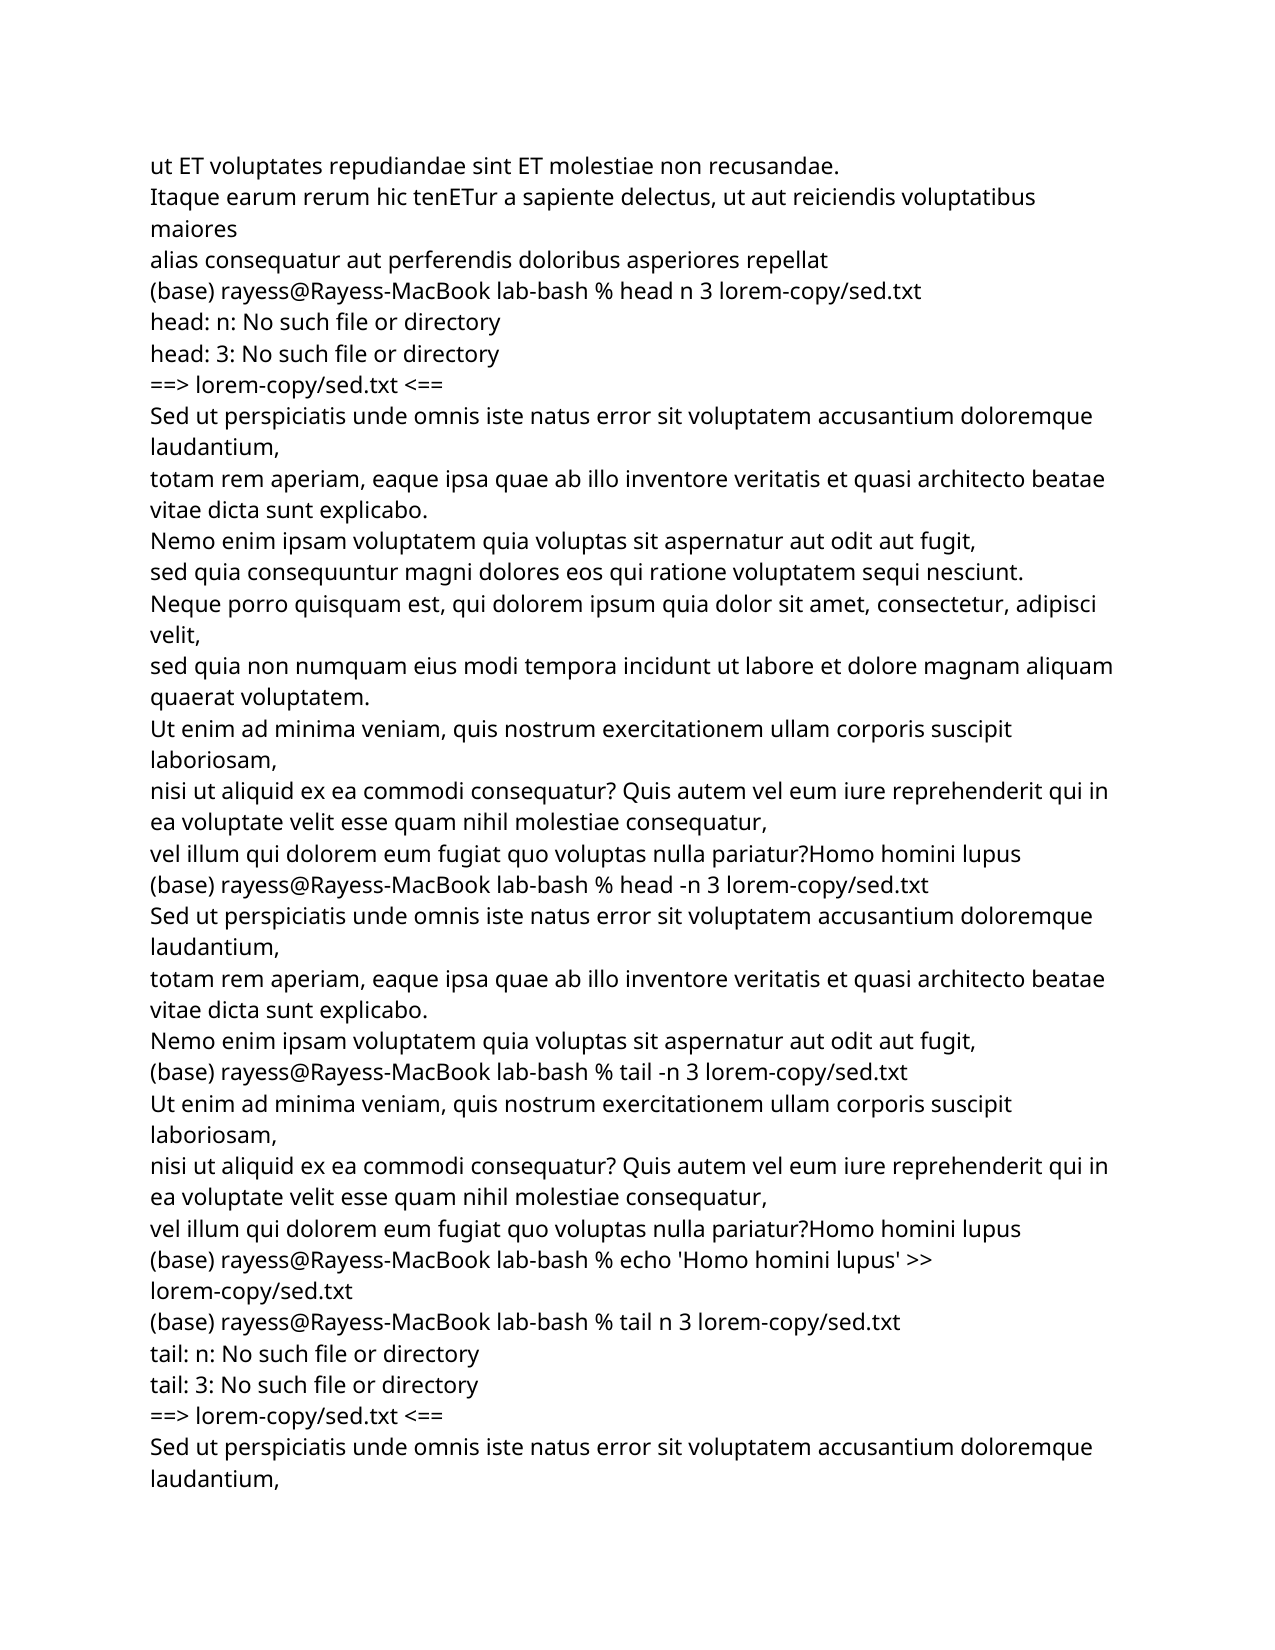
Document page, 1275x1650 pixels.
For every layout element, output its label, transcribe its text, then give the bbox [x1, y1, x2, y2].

text Ut enim ad minima veniam, quis nostrum exercitationem ullam corporis suscipit laboriosam, [150, 1087, 1125, 1150]
text tail: n: No such file or directory [150, 1337, 1125, 1369]
text (base) rayess@Rayess-MacBook lab-bash % head n 3 lorem-copy/sed.txt [150, 275, 1125, 306]
text (base) rayess@Rayess-MacBook lab-bash % head -n 3 lorem-copy/sed.txt [150, 869, 1125, 900]
text (base) rayess@Rayess-MacBook lab-bash % echo 'Homo homini lupus' >> lorem-copy/sed.txt [150, 1244, 1125, 1306]
text Ut enim ad minima veniam, quis nostrum exercitationem ullam corporis suscipit laboriosam, [150, 712, 1125, 775]
text Nemo enim ipsam voluptatem quia voluptas sit aspernatur aut odit aut fugit, [150, 1025, 1125, 1056]
text Sed ut perspiciatis unde omnis iste natus error sit voluptatem accusantium doloremque laudantium, [150, 1431, 1125, 1494]
text Sed ut perspiciatis unde omnis iste natus error sit voluptatem accusantium doloremque laudantium, [150, 400, 1125, 462]
text sed quia consequuntur magni dolores eos qui ratione voluptatem sequi nesciunt. [150, 556, 1125, 587]
text vel illum qui dolorem eum fugiat quo voluptas nulla pariatur?Homo homini lupus [150, 1212, 1125, 1244]
text (base) rayess@Rayess-MacBook lab-bash % tail n 3 lorem-copy/sed.txt [150, 1306, 1125, 1337]
text Sed ut perspiciatis unde omnis iste natus error sit voluptatem accusantium doloremque laudantium, [150, 900, 1125, 962]
text (base) rayess@Rayess-MacBook lab-bash % tail -n 3 lorem-copy/sed.txt [150, 1056, 1125, 1087]
text ==> lorem-copy/sed.txt <== [150, 369, 1125, 400]
text totam rem aperiam, eaque ipsa quae ab illo inventore veritatis et quasi architecto beatae vitae dicta sunt explicabo. [150, 962, 1125, 1025]
text ut ET voluptates repudiandae sint ET molestiae non recusandae. [150, 150, 1125, 181]
text head: n: No such file or directory [150, 306, 1125, 337]
text totam rem aperiam, eaque ipsa quae ab illo inventore veritatis et quasi architecto beatae vitae dicta sunt explicabo. [150, 462, 1125, 525]
text Nemo enim ipsam voluptatem quia voluptas sit aspernatur aut odit aut fugit, [150, 525, 1125, 556]
text ==> lorem-copy/sed.txt <== [150, 1400, 1125, 1431]
text nisi ut aliquid ex ea commodi consequatur? Quis autem vel eum iure reprehenderit qui in ea voluptate velit esse quam nihil molestiae consequatur, [150, 1150, 1125, 1212]
text nisi ut aliquid ex ea commodi consequatur? Quis autem vel eum iure reprehenderit qui in ea voluptate velit esse quam nihil molestiae consequatur, [150, 775, 1125, 837]
text sed quia non numquam eius modi tempora incidunt ut labore et dolore magnam aliquam quaerat voluptatem. [150, 650, 1125, 712]
text alias consequatur aut perferendis doloribus asperiores repellat [150, 244, 1125, 275]
text Neque porro quisquam est, qui dolorem ipsum quia dolor sit amet, consectetur, adipisci velit, [150, 587, 1125, 650]
text head: 3: No such file or directory [150, 337, 1125, 369]
text vel illum qui dolorem eum fugiat quo voluptas nulla pariatur?Homo homini lupus [150, 837, 1125, 869]
text Itaque earum rerum hic tenETur a sapiente delectus, ut aut reiciendis voluptatibus maiores [150, 181, 1125, 244]
text tail: 3: No such file or directory [150, 1369, 1125, 1400]
